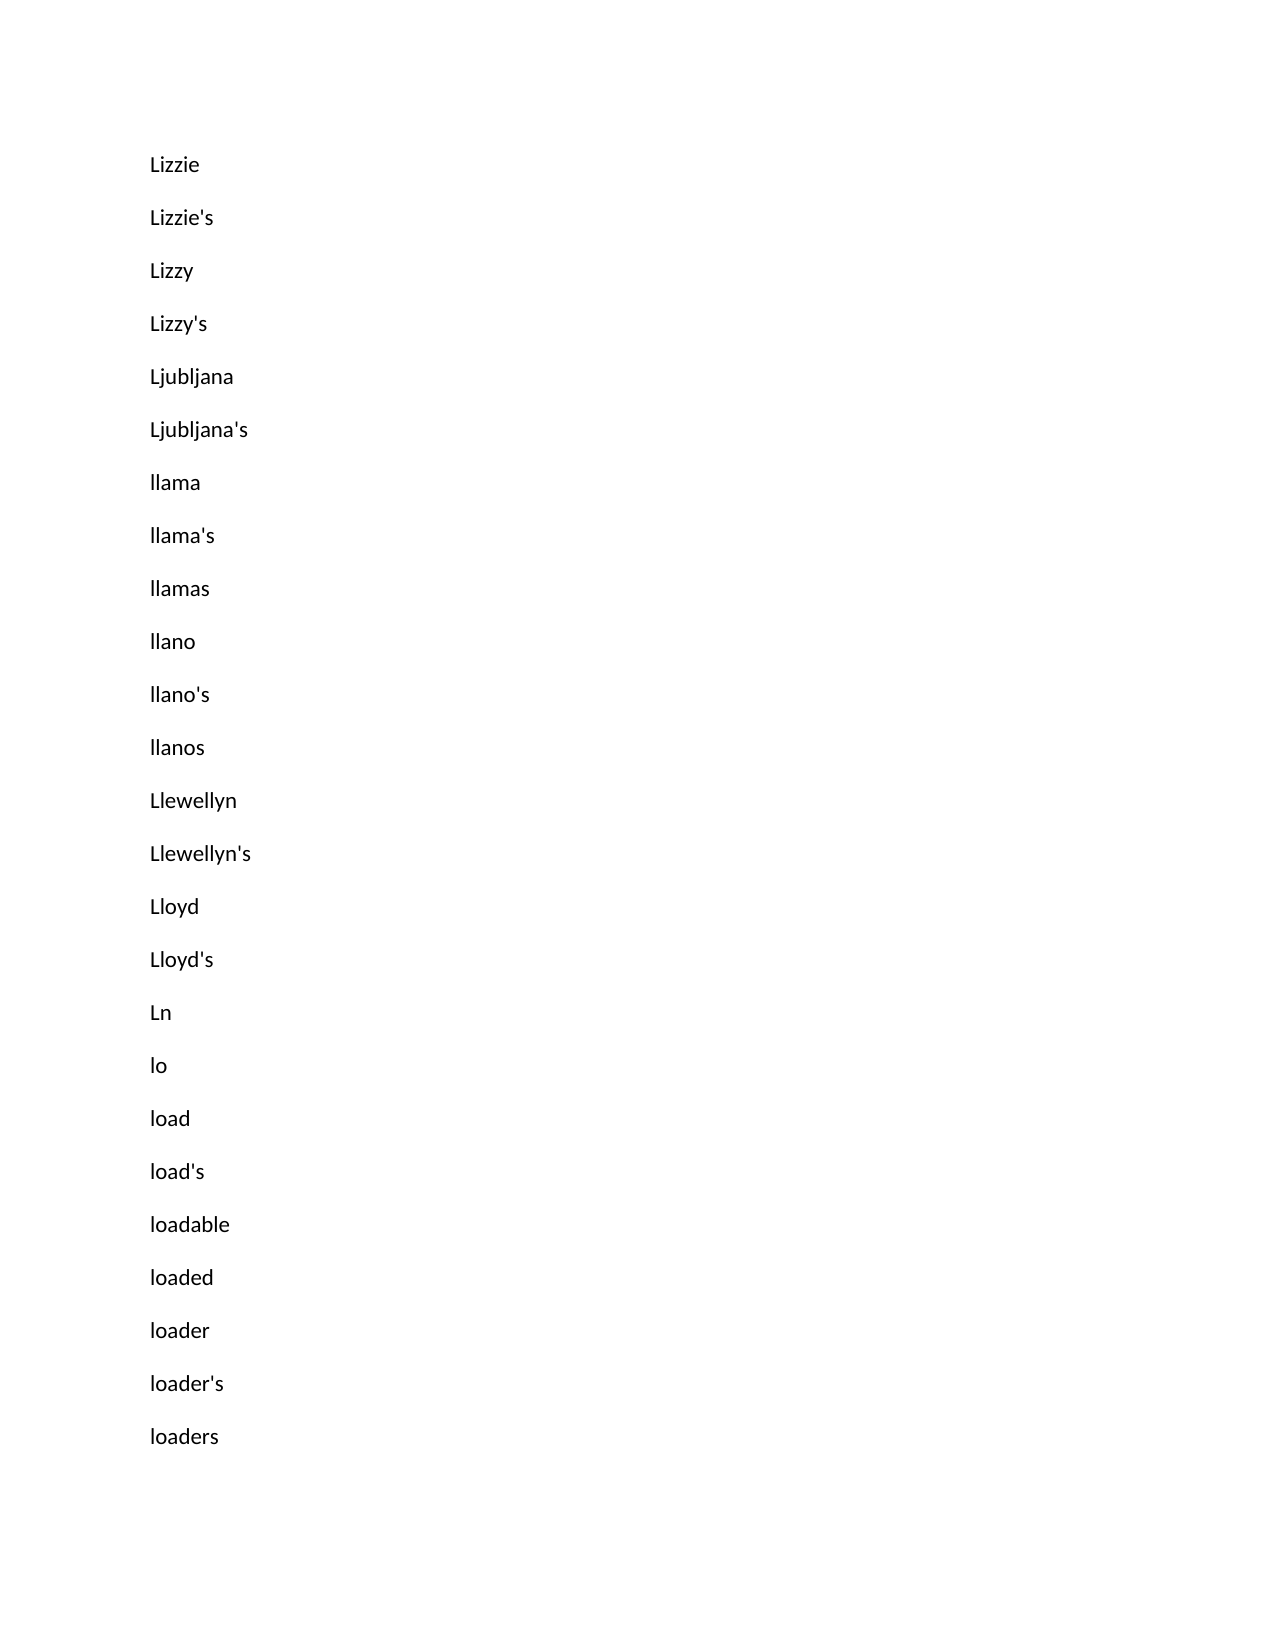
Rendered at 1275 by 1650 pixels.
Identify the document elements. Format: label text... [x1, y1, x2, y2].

text Lizzie's [150, 203, 1125, 231]
text Ljubljana's [150, 415, 1125, 443]
text Ljubljana [150, 362, 1125, 390]
text Lizzy's [150, 309, 1125, 337]
text Lizzie [150, 150, 1125, 178]
text llama's [150, 521, 1125, 549]
text llamas [150, 574, 1125, 602]
text llano [150, 627, 1125, 655]
text Lizzy [150, 256, 1125, 284]
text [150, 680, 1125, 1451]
text llama [150, 468, 1125, 496]
